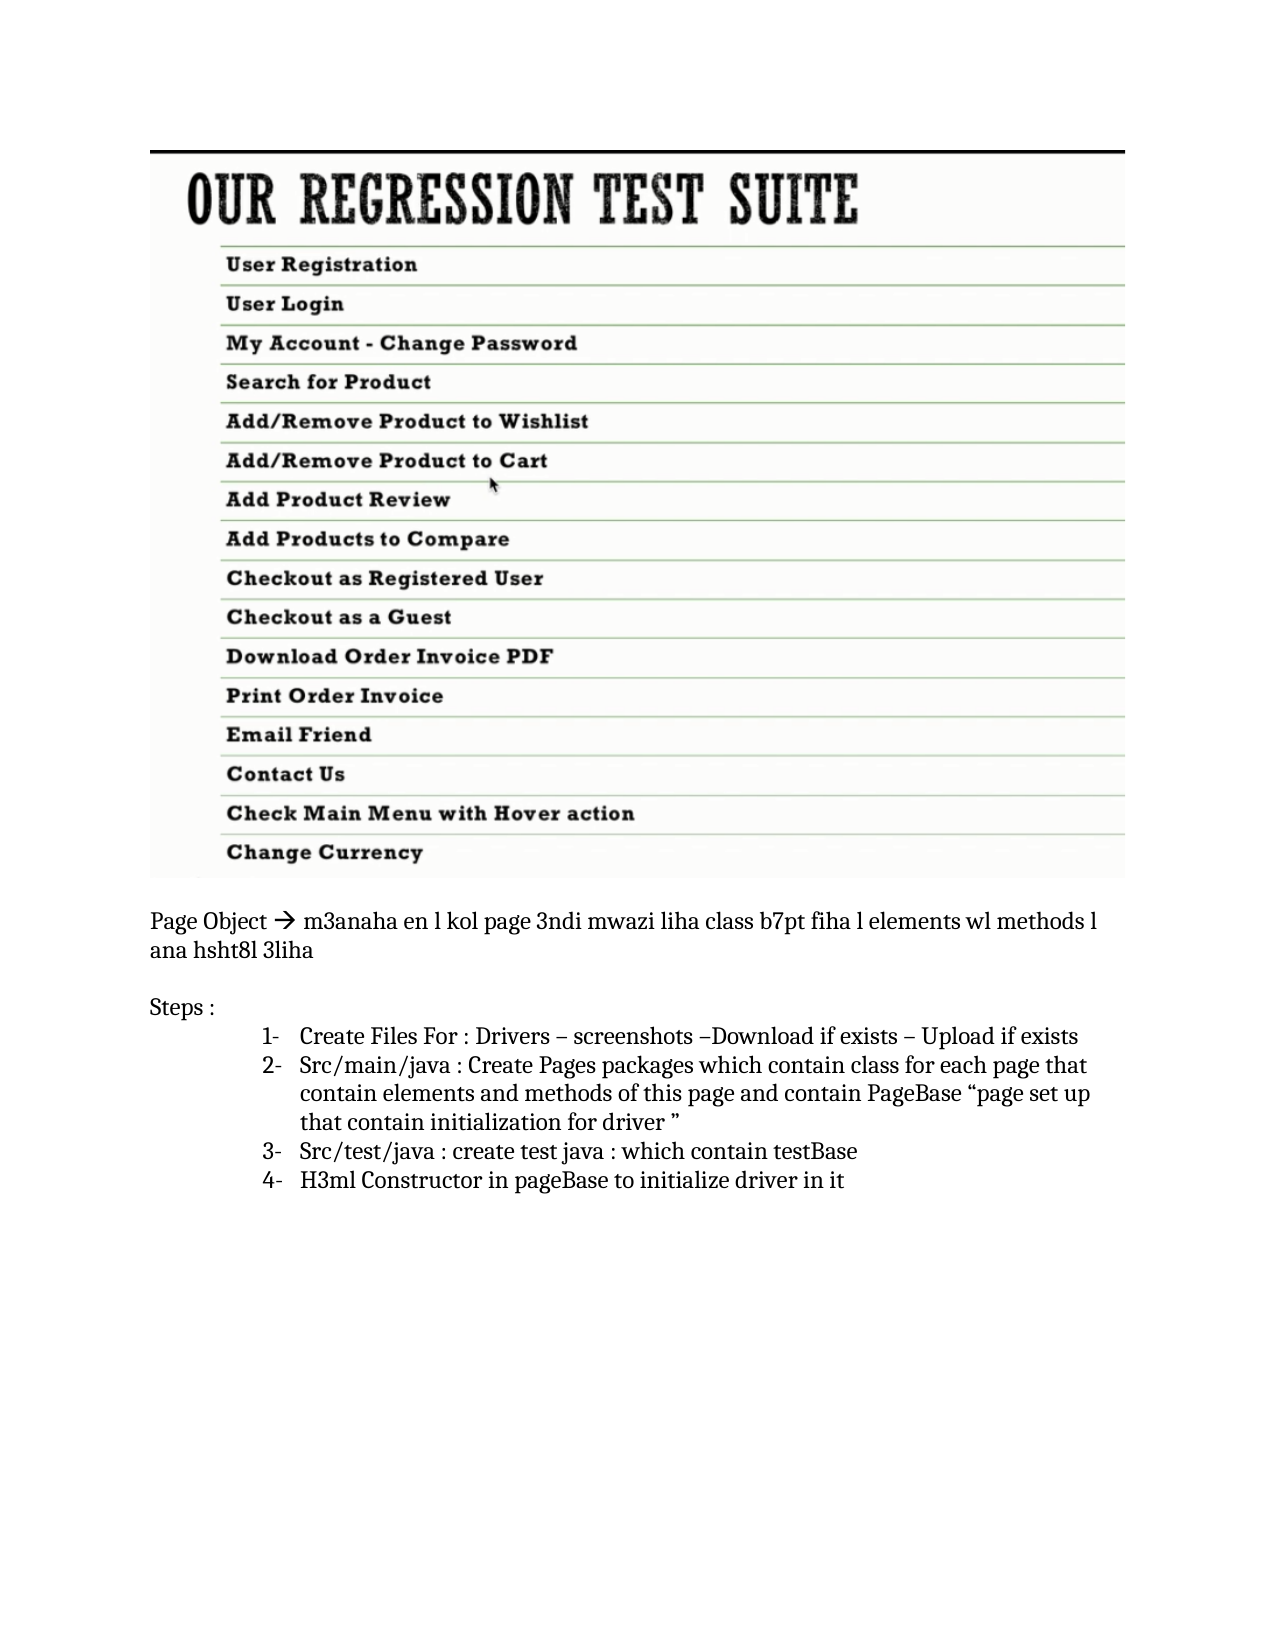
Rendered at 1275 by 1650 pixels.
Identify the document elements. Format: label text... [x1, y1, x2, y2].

list Src/test/java : create test java : which contain testBase [262, 1137, 1125, 1166]
text Page Object m3anaha en l kol page 3ndi mwazi liha class b7pt fiha l elements wl methods l ana hsht8l 3liha [150, 907, 1125, 964]
list Src/main/java : Create Pages packages which contain class for each page that contain elements and methods of this page and contain PageBase “page set up that contain initialization for driver ” [262, 1051, 1125, 1137]
list Create Files For : Drivers – screenshots –Download if exists – Upload if exists [262, 1022, 1125, 1051]
list H3ml Constructor in pageBase to initialize driver in it [262, 1166, 1125, 1194]
picture [150, 150, 1125, 878]
text Steps : [150, 993, 1125, 1022]
